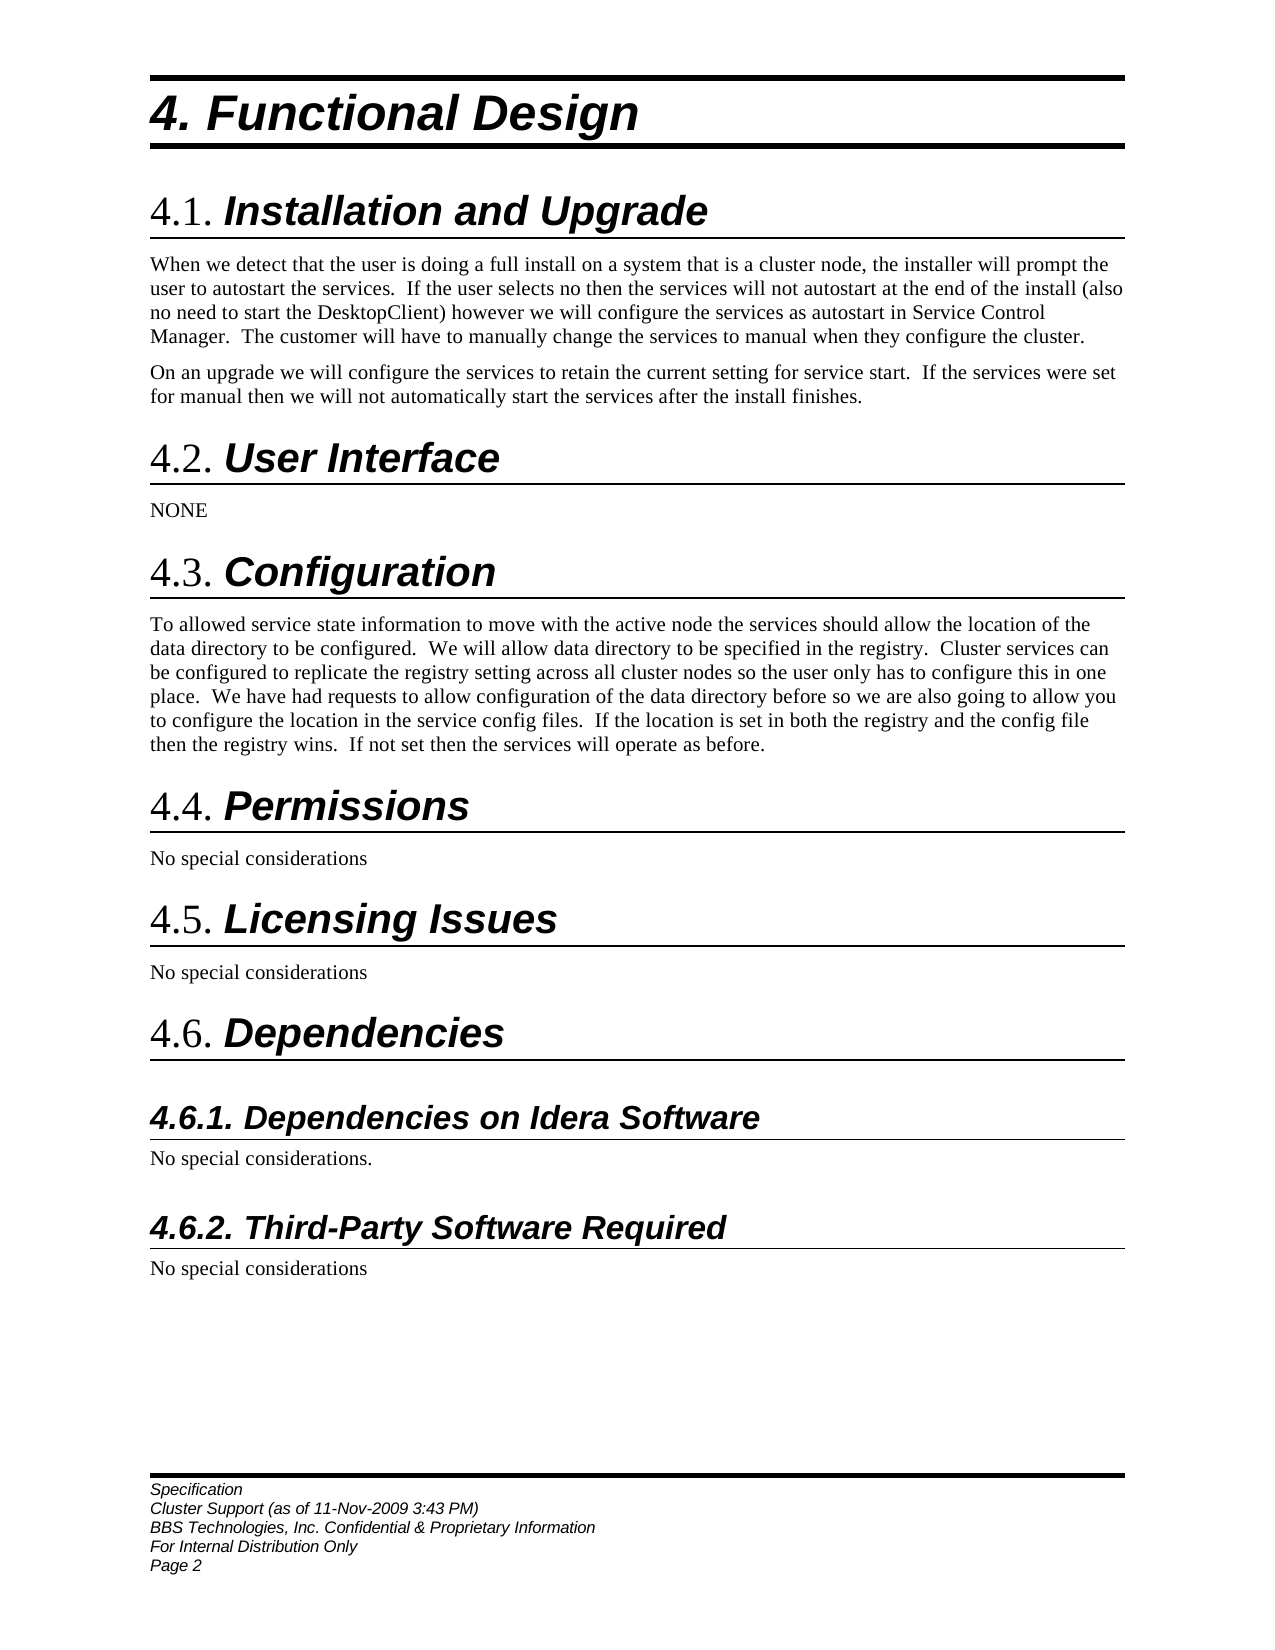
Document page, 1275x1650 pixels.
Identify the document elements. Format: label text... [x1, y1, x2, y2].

text When we detect that the user is doing a full install on a system that is a cluster node, the installer will prompt the user to autostart the services. If the user selects no then the services will not autostart at the end of the install (also no need to start the DesktopClient) however we will configure the services as autostart in Service Control Manager. The customer will have to manually change the services to manual when they configure the cluster. [150, 251, 1125, 348]
text No special considerations. [150, 1146, 1125, 1170]
subtitle Functional Design [150, 81, 1125, 143]
text No special considerations [150, 959, 1125, 983]
subtitle Dependencies on Idera Software [150, 1098, 1125, 1139]
subtitle User Interface [150, 433, 1125, 483]
text To allowed service state information to move with the active node the services should allow the location of the data directory to be configured. We will allow data directory to be specified in the registry. Cluster services can be configured to replicate the registry setting across all cluster nodes so the user only has to configure this in one place. We have had requests to allow configuration of the data directory before so we are also going to allow you to configure the location in the service config files. If the location is set in both the registry and the config file then the registry wins. If not set then the services will operate as before. [150, 612, 1125, 756]
text No special considerations [150, 846, 1125, 870]
subtitle Configuration [150, 547, 1125, 597]
subtitle Dependencies [150, 1008, 1125, 1059]
text No special considerations [150, 1256, 1125, 1280]
subtitle Third-Party Software Required [150, 1208, 1125, 1248]
text On an upgrade we will configure the services to retain the current setting for service start. If the services were set for manual then we will not automatically start the services after the install finishes. [150, 360, 1125, 408]
subtitle Licensing Issues [150, 895, 1125, 945]
text NONE [150, 498, 1125, 522]
subtitle Installation and Upgrade [150, 187, 1125, 237]
subtitle Permissions [150, 781, 1125, 831]
